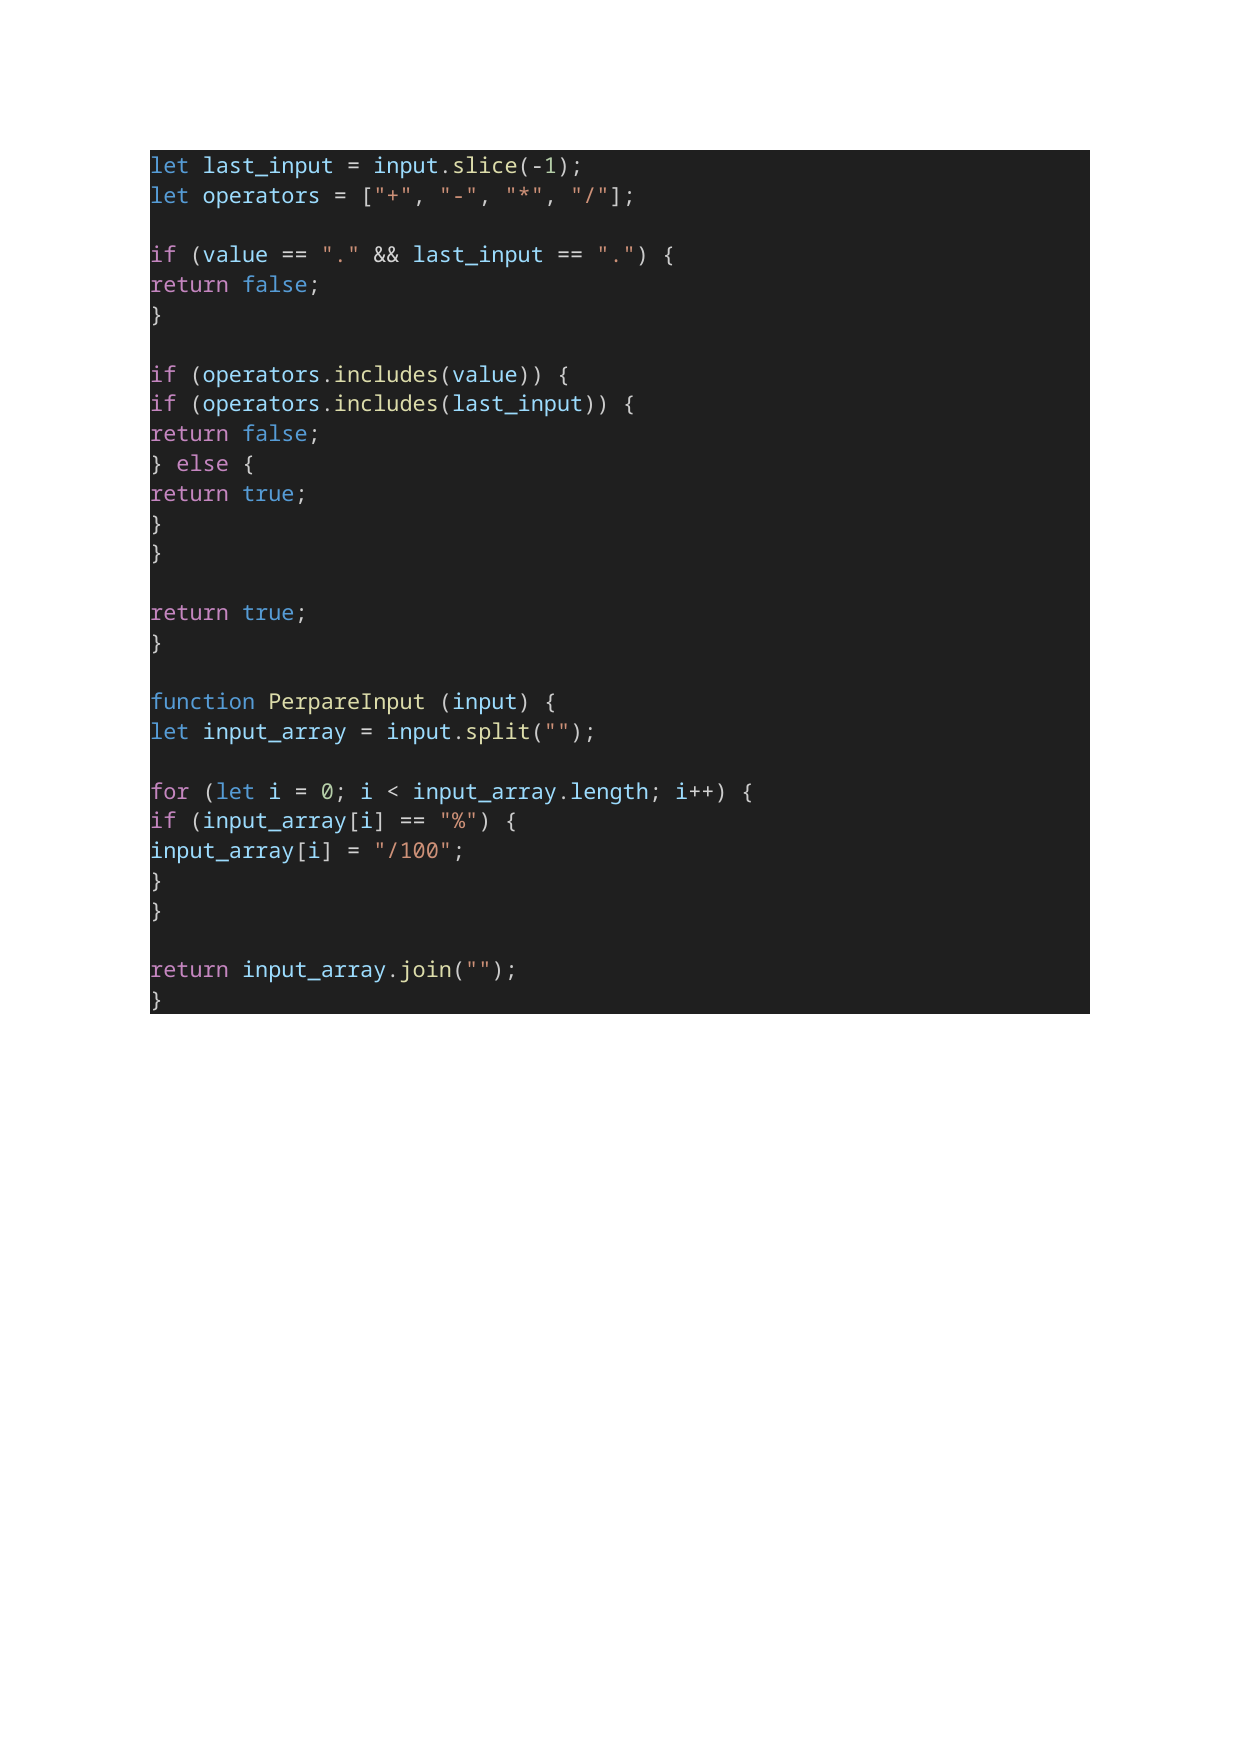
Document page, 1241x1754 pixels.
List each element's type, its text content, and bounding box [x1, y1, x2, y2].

text } [150, 627, 1090, 656]
text return true; [150, 597, 1090, 627]
text let input_array = input.split(""); [150, 716, 1090, 746]
text return input_array.join(""); [150, 954, 1090, 984]
text if (value == "." && last_input == ".") { [150, 239, 1090, 269]
text } [150, 984, 1090, 1014]
text } [150, 299, 1090, 329]
text for (let i = 0; i < input_array.length; i++) { [150, 776, 1090, 805]
text return false; [150, 269, 1090, 299]
text function PerpareInput (input) { [150, 686, 1090, 716]
text } [150, 865, 1090, 895]
text } [150, 507, 1090, 537]
text input_array[i] = "/100"; [150, 835, 1090, 865]
text if (operators.includes(last_input)) { [150, 388, 1090, 418]
text let operators = ["+", "-", "*", "/"]; [150, 180, 1090, 209]
text return true; [150, 478, 1090, 507]
text } else { [150, 448, 1090, 478]
text if (input_array[i] == "%") { [150, 805, 1090, 835]
text return false; [150, 418, 1090, 448]
text } [150, 895, 1090, 924]
text if (operators.includes(value)) { [150, 358, 1090, 388]
text let last_input = input.slice(-1); [150, 150, 1090, 180]
text } [150, 537, 1090, 567]
